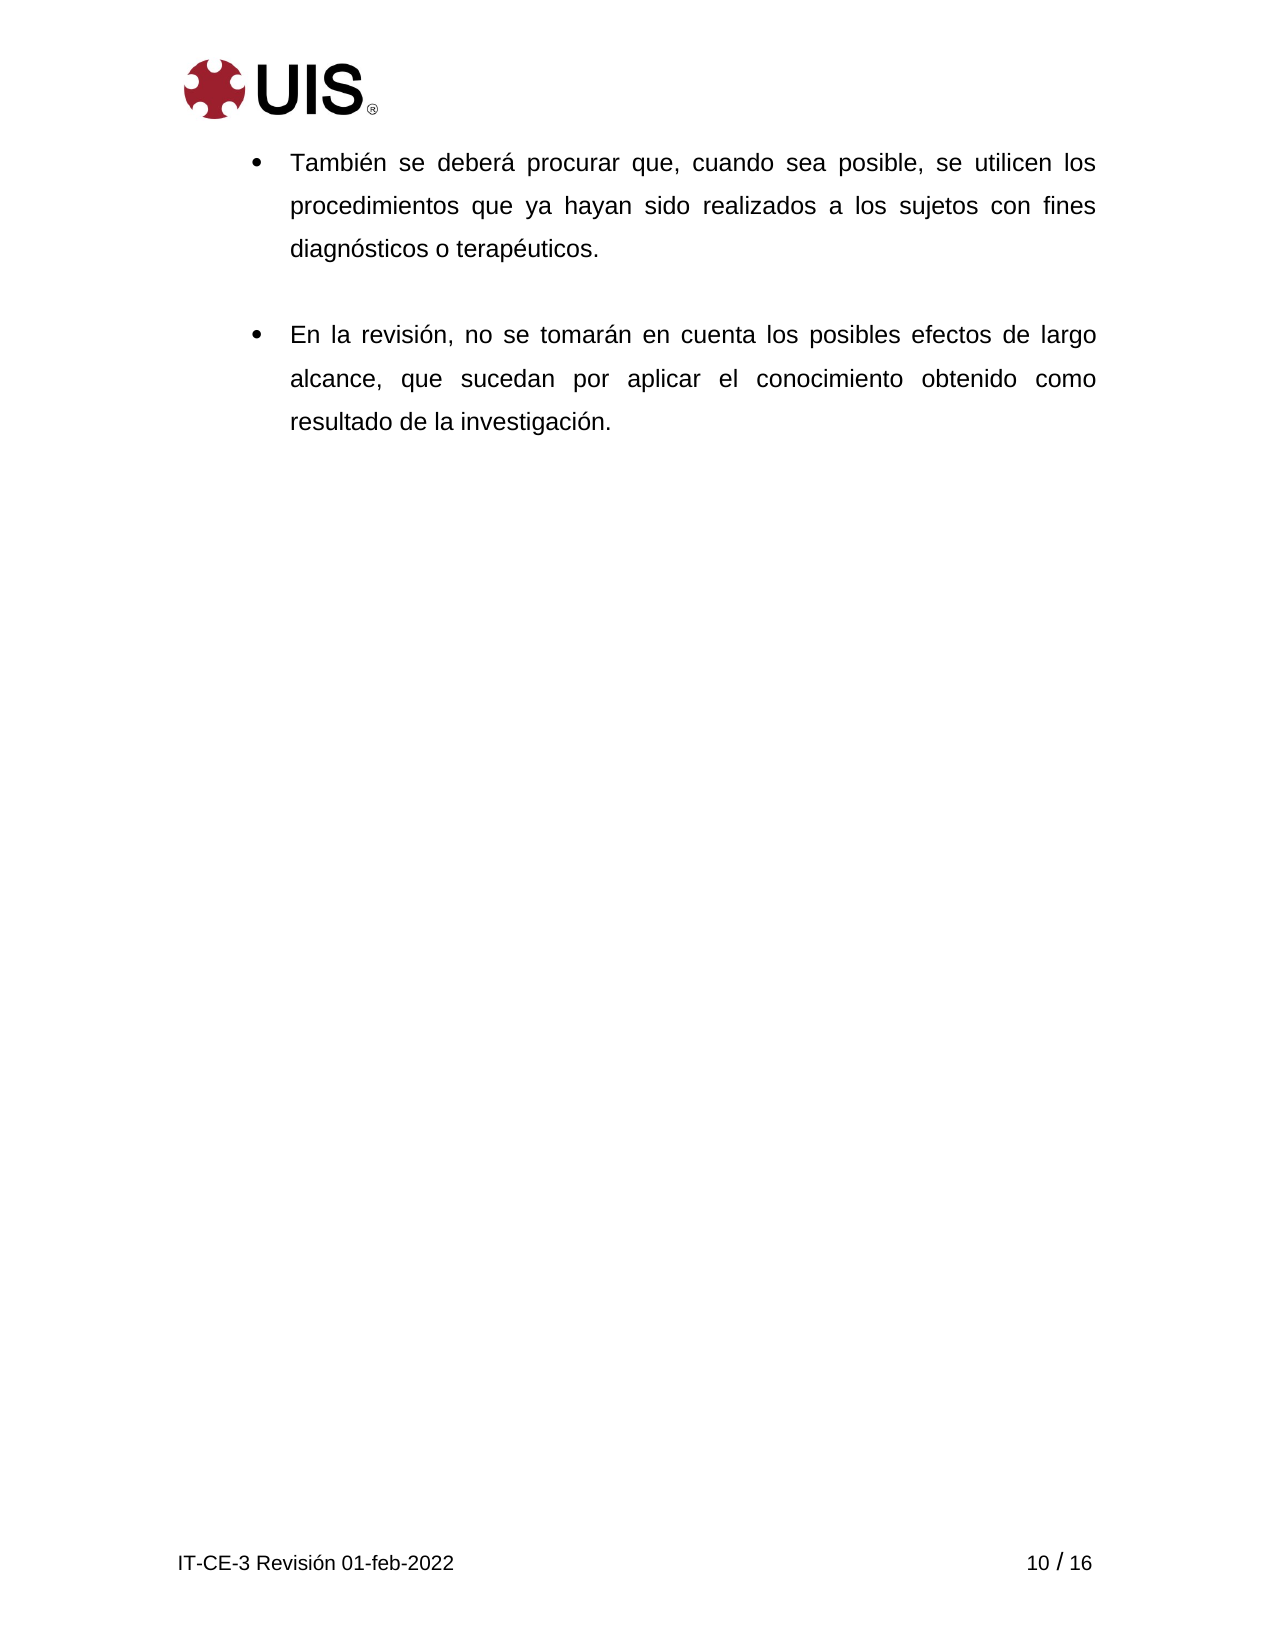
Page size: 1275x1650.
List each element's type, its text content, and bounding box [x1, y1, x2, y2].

picture [182, 57, 380, 121]
list También se deberá procurar que, cuando sea posible, se utilicen los procedimientos que ya hayan sido realizados a los sujetos con fines diagnósticos o terapéuticos. [252, 148, 1098, 263]
list En la revisión, no se tomarán en cuenta los posibles efectos de largo alcance, que sucedan por aplicar el conocimiento obtenido como resultado de la investigación. [252, 320, 1098, 435]
